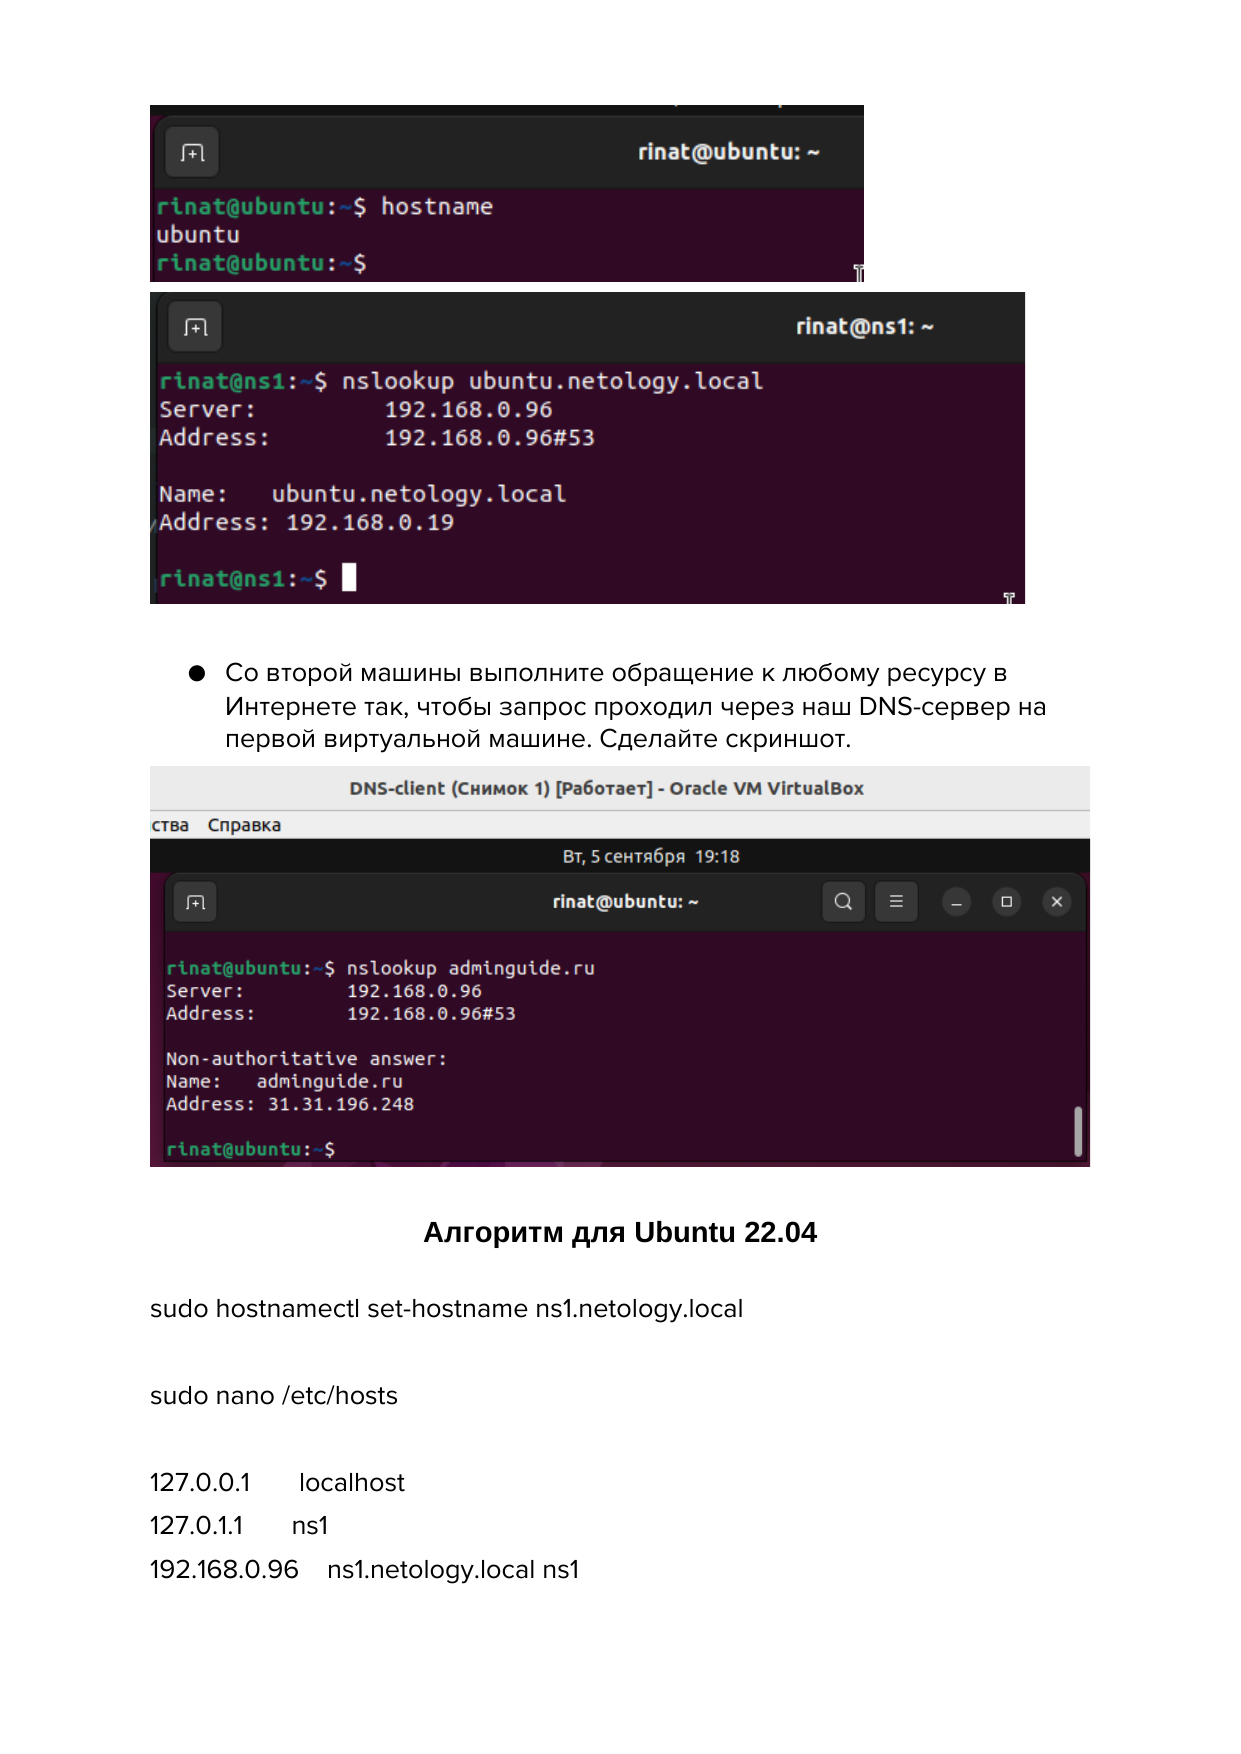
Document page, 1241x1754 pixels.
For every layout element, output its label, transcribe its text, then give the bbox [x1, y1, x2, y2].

text sudo hostnamectl set-hostname ns1.netology.local [150, 1292, 1090, 1326]
picture [150, 105, 864, 282]
text sudo nano /etc/hosts [150, 1379, 1090, 1412]
text 127.0.0.1 localhost [150, 1466, 1090, 1499]
text Алгоритм для Ubuntu 22.04 [150, 1215, 1090, 1249]
text 127.0.1.1 ns1 [150, 1510, 1090, 1543]
picture [150, 292, 1025, 604]
list Со второй машины выполните обращение к любому ресурсу в Интернете так, чтобы запрос проходил через наш DNS-сервер на первой виртуальной машине. Сделайте скриншот. [187, 657, 1090, 756]
text 192.168.0.96 ns1.netology.local ns1 [150, 1553, 1090, 1586]
picture [150, 766, 1091, 1167]
